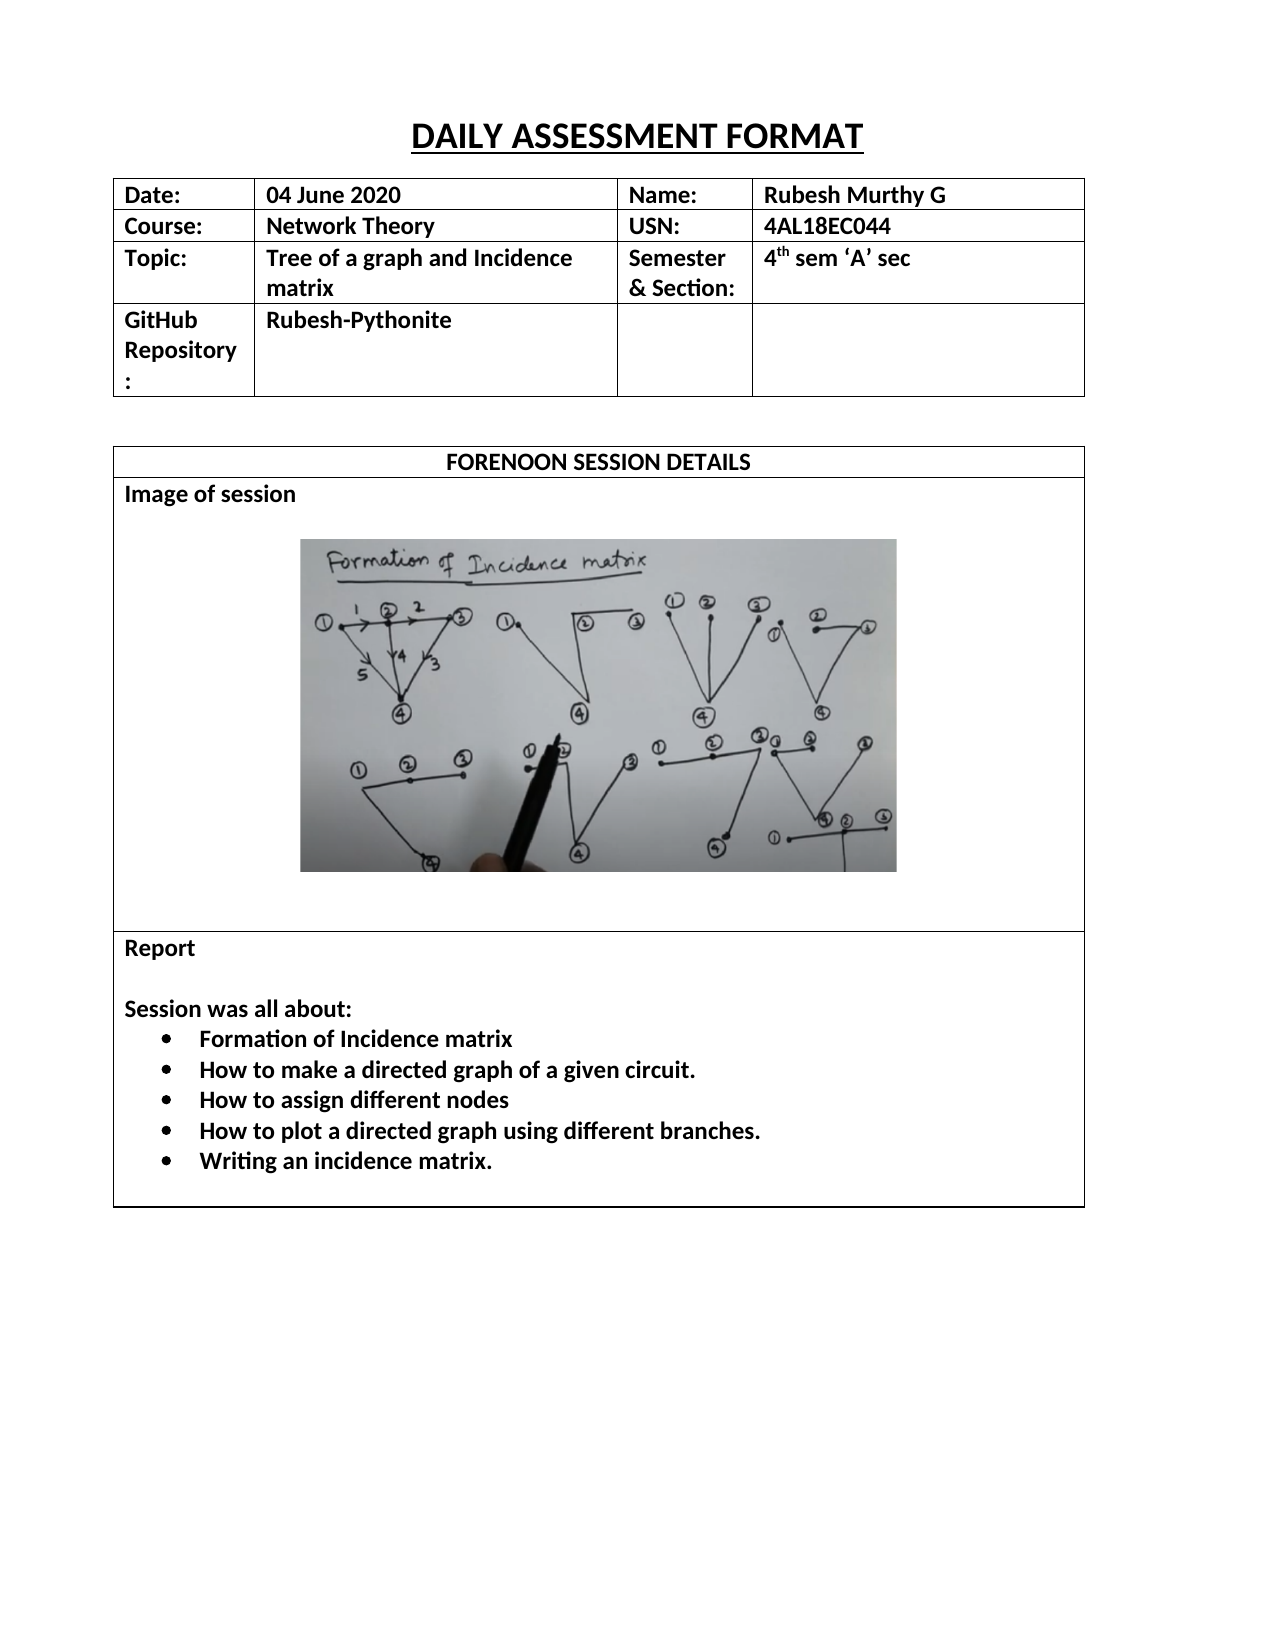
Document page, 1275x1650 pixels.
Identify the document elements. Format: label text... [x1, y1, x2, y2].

table_cell Tree of a graph and Incidence matrix [255, 242, 617, 303]
table_cell Image of session [114, 478, 1084, 931]
table_header FORENOON SESSION DETAILS [114, 447, 1084, 477]
table_cell Topic: [114, 242, 254, 303]
table_cell Rubesh-Pythonite [255, 304, 617, 396]
table_cell Report Session was all about: Formation of Incidence matrix How to make a directed graph of a given circuit. How to assign different nodes How to plot a directed graph using different branches. Writing an incidence matrix. [114, 932, 1084, 1206]
table_cell 4th sem ‘A’ sec [753, 242, 1084, 303]
table_header Date: [114, 179, 254, 209]
table_cell Course: [114, 210, 254, 241]
table_cell Semester & Section: [618, 242, 752, 303]
table_header Rubesh Murthy G [753, 179, 1084, 209]
text DAILY ASSESSMENT FORMAT [112, 112, 1162, 158]
table_cell [753, 304, 1084, 396]
table_cell [618, 304, 752, 396]
picture [300, 539, 897, 872]
table_cell Network Theory [255, 210, 617, 241]
table_cell GitHub Repository: [114, 304, 254, 396]
table_header 04 June 2020 [255, 179, 617, 209]
table_header Name: [618, 179, 752, 209]
table_cell 4AL18EC044 [753, 210, 1084, 241]
table_cell USN: [618, 210, 752, 241]
